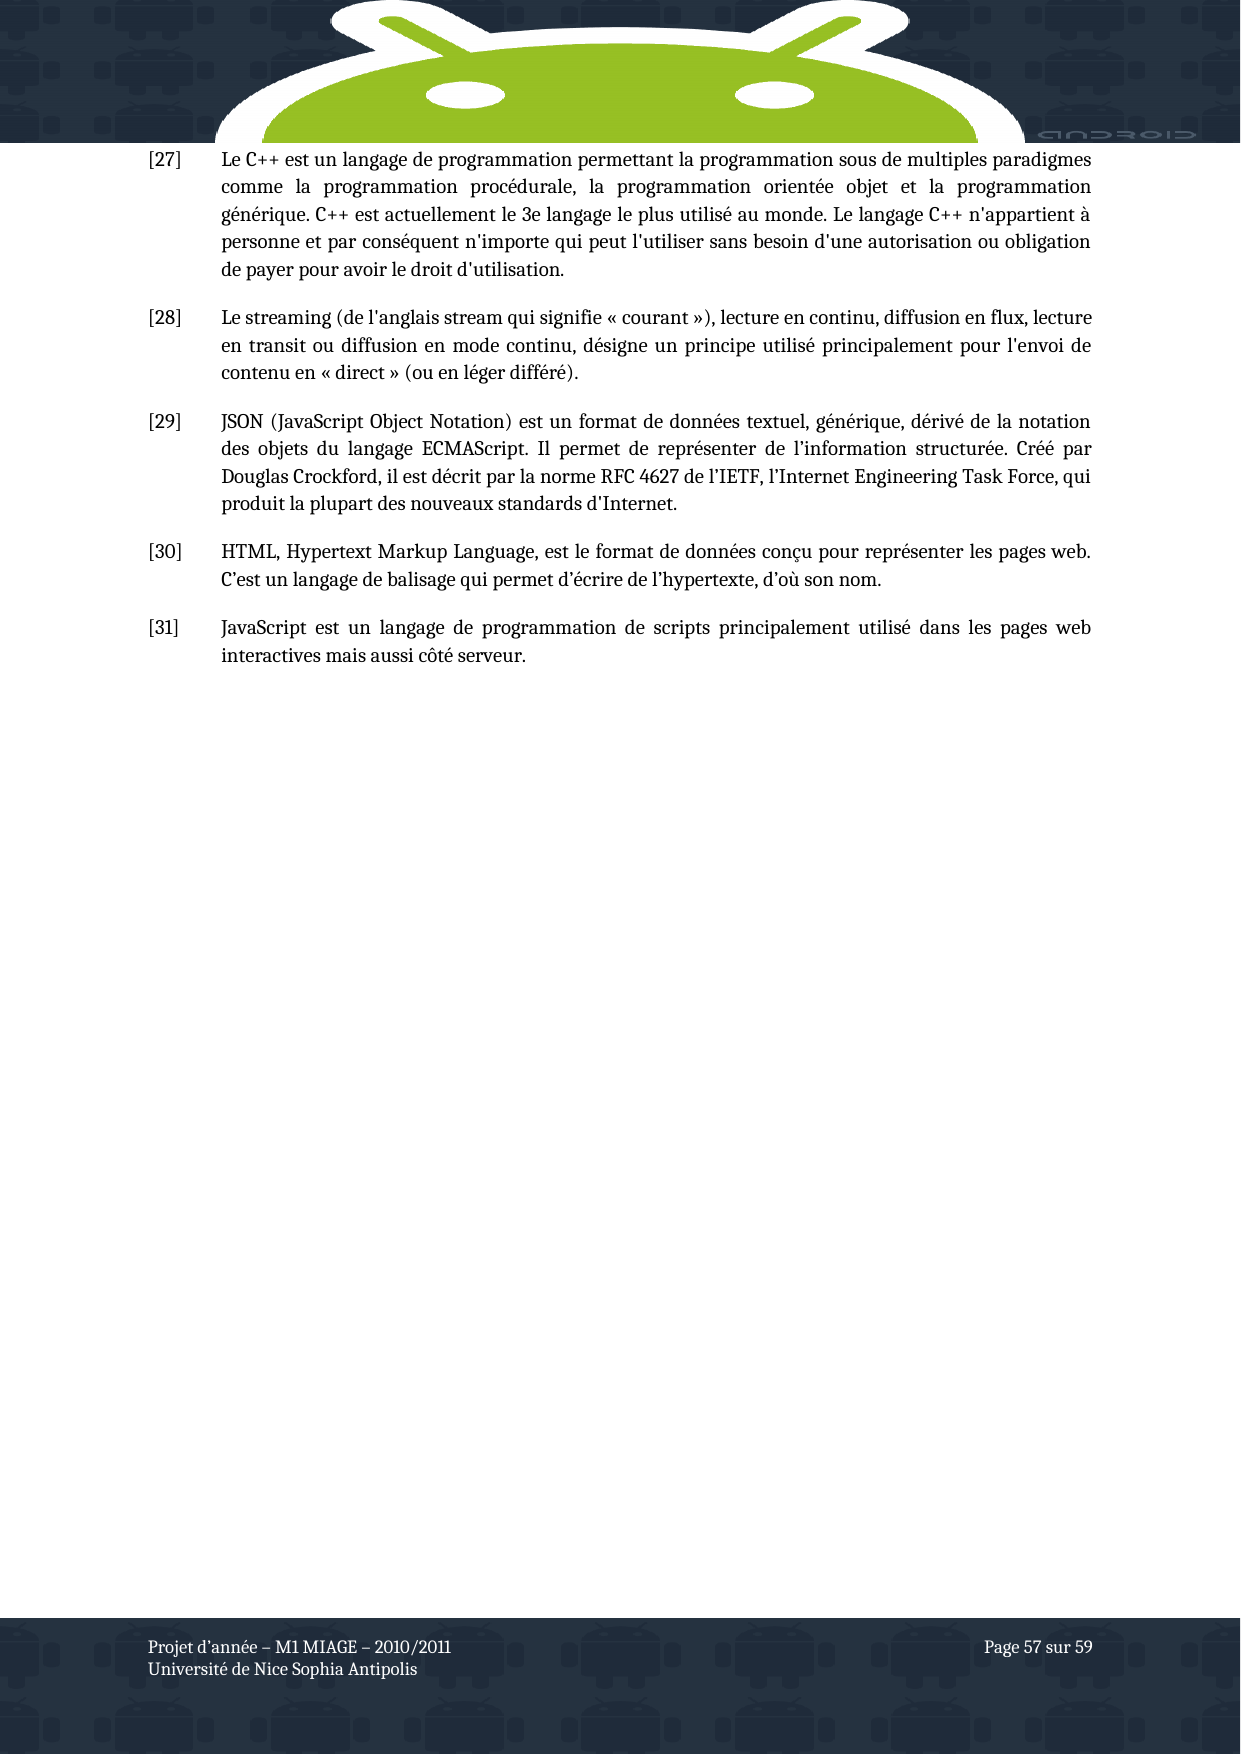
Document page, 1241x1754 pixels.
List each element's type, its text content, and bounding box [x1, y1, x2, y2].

text [29] JSON (JavaScript Object Notation) est un format de données textuel, générique, dérivé de la notation des objets du langage ECMAScript. Il permet de représenter de l’information structurée. Créé par Douglas Crockford, il est décrit par la norme RFC 4627 de l’IETF, l’Internet Engineering Task Force, qui produit la plupart des nouveaux standards d'Internet. [148, 409, 1093, 516]
text [31] JavaScript est un langage de programmation de scripts principalement utilisé dans les pages web interactives mais aussi côté serveur. [148, 616, 1093, 667]
picture [0, 0, 1241, 143]
picture [0, 1618, 1241, 1754]
text [27] Le C++ est un langage de programmation permettant la programmation sous de multiples paradigmes comme la programmation procédurale, la programmation orientée objet et la programmation générique. C++ est actuellement le 3e langage le plus utilisé au monde. Le langage C++ n'appartient à personne et par conséquent n'importe qui peut l'utiliser sans besoin d'une autorisation ou obligation de payer pour avoir le droit d'utilisation. [148, 148, 1093, 282]
text [28] Le streaming (de l'anglais stream qui signifie « courant »), lecture en continu, diffusion en flux, lecture en transit ou diffusion en mode continu, désigne un principe utilisé principalement pour l'envoi de contenu en « direct » (ou en léger différé). [148, 306, 1093, 385]
text [30] HTML, Hypertext Markup Language, est le format de données conçu pour représenter les pages web. C’est un langage de balisage qui permet d’écrire de l’hypertexte, d’où son nom. [148, 540, 1093, 592]
